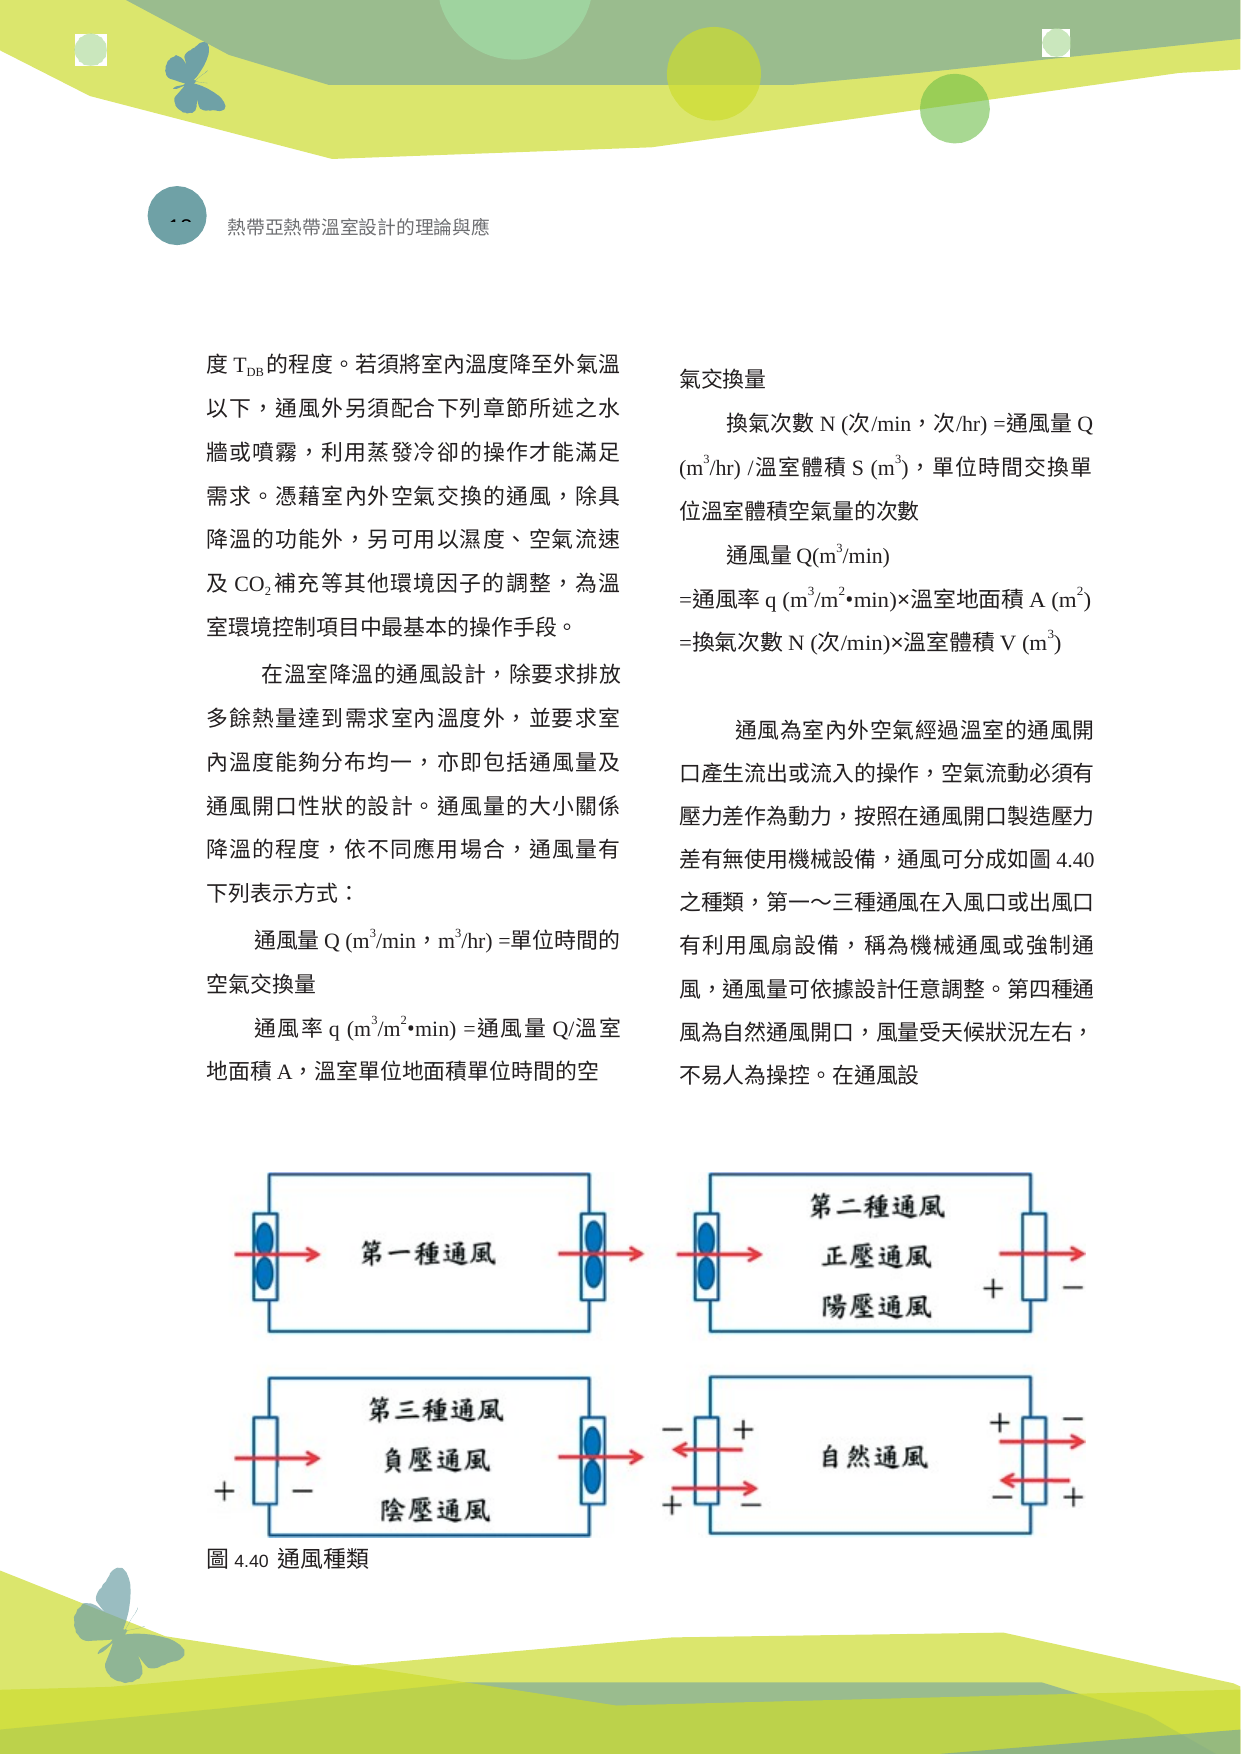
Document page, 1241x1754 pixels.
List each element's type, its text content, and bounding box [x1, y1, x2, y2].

text 通風率q (m3/m2•min) =通風量Q/溫室地面積A，溫室單位地面積單位時間的空 [207, 1013, 621, 1086]
picture [74, 33, 107, 66]
text 氣交換量 [679, 364, 1240, 394]
picture [1042, 28, 1071, 57]
picture [206, 1172, 1086, 1538]
text 度TDB的程度。若須將室內溫度降至外氣溫以下，通風外另須配合下列章節所述之水牆或噴霧，利用蒸發冷卻的操作才能滿足需求。憑藉室內外空氣交換的通風，除具降溫的功能外，另可用以濕度、空氣流速及CO2補充等其他環境因子的調整，為溫室環境控制項目中最基本的操作手段。 [207, 336, 621, 642]
text =通風率q (m3/m2•min)×溫室地面積A (m2) [679, 584, 1240, 613]
text =換氣次數N (次/min)×溫室體積V (m3) [679, 627, 1240, 657]
text 換氣次數N (次/min，次/hr) =通風量Q (m3/hr) /溫室體積S (m3)，單位時間交換單位溫室體積空氣量的次數 [679, 394, 1093, 526]
text 通風量Q (m3/min，m3/hr) =單位時間的空氣交換量 [207, 911, 620, 999]
text 通風為室內外空氣經過溫室的通風開口產生流出或流入的操作，空氣流動必須有壓力差作為動力，按照在通風開口製造壓力差有無使用機械設備，通風可分成如圖4.40之種類，第一～三種通風在入風口或出風口有利用風扇設備，稱為機械通風或強制通風，通風量可依據設計任意調整。第四種通風為自然通風開口，風量受天候狀況左右，不易人為操控。在通風設 [679, 715, 1094, 1090]
text 通風量Q(m3/min) [726, 540, 1240, 570]
text 在溫室降溫的通風設計，除要求排放多餘熱量達到需求室內溫度外，並要求室內溫度能夠分布均一，亦即包括通風量及通風開口性狀的設計。通風量的大小關係降溫的程度，依不同應用場合，通風量有下列表示方式： [207, 646, 621, 908]
